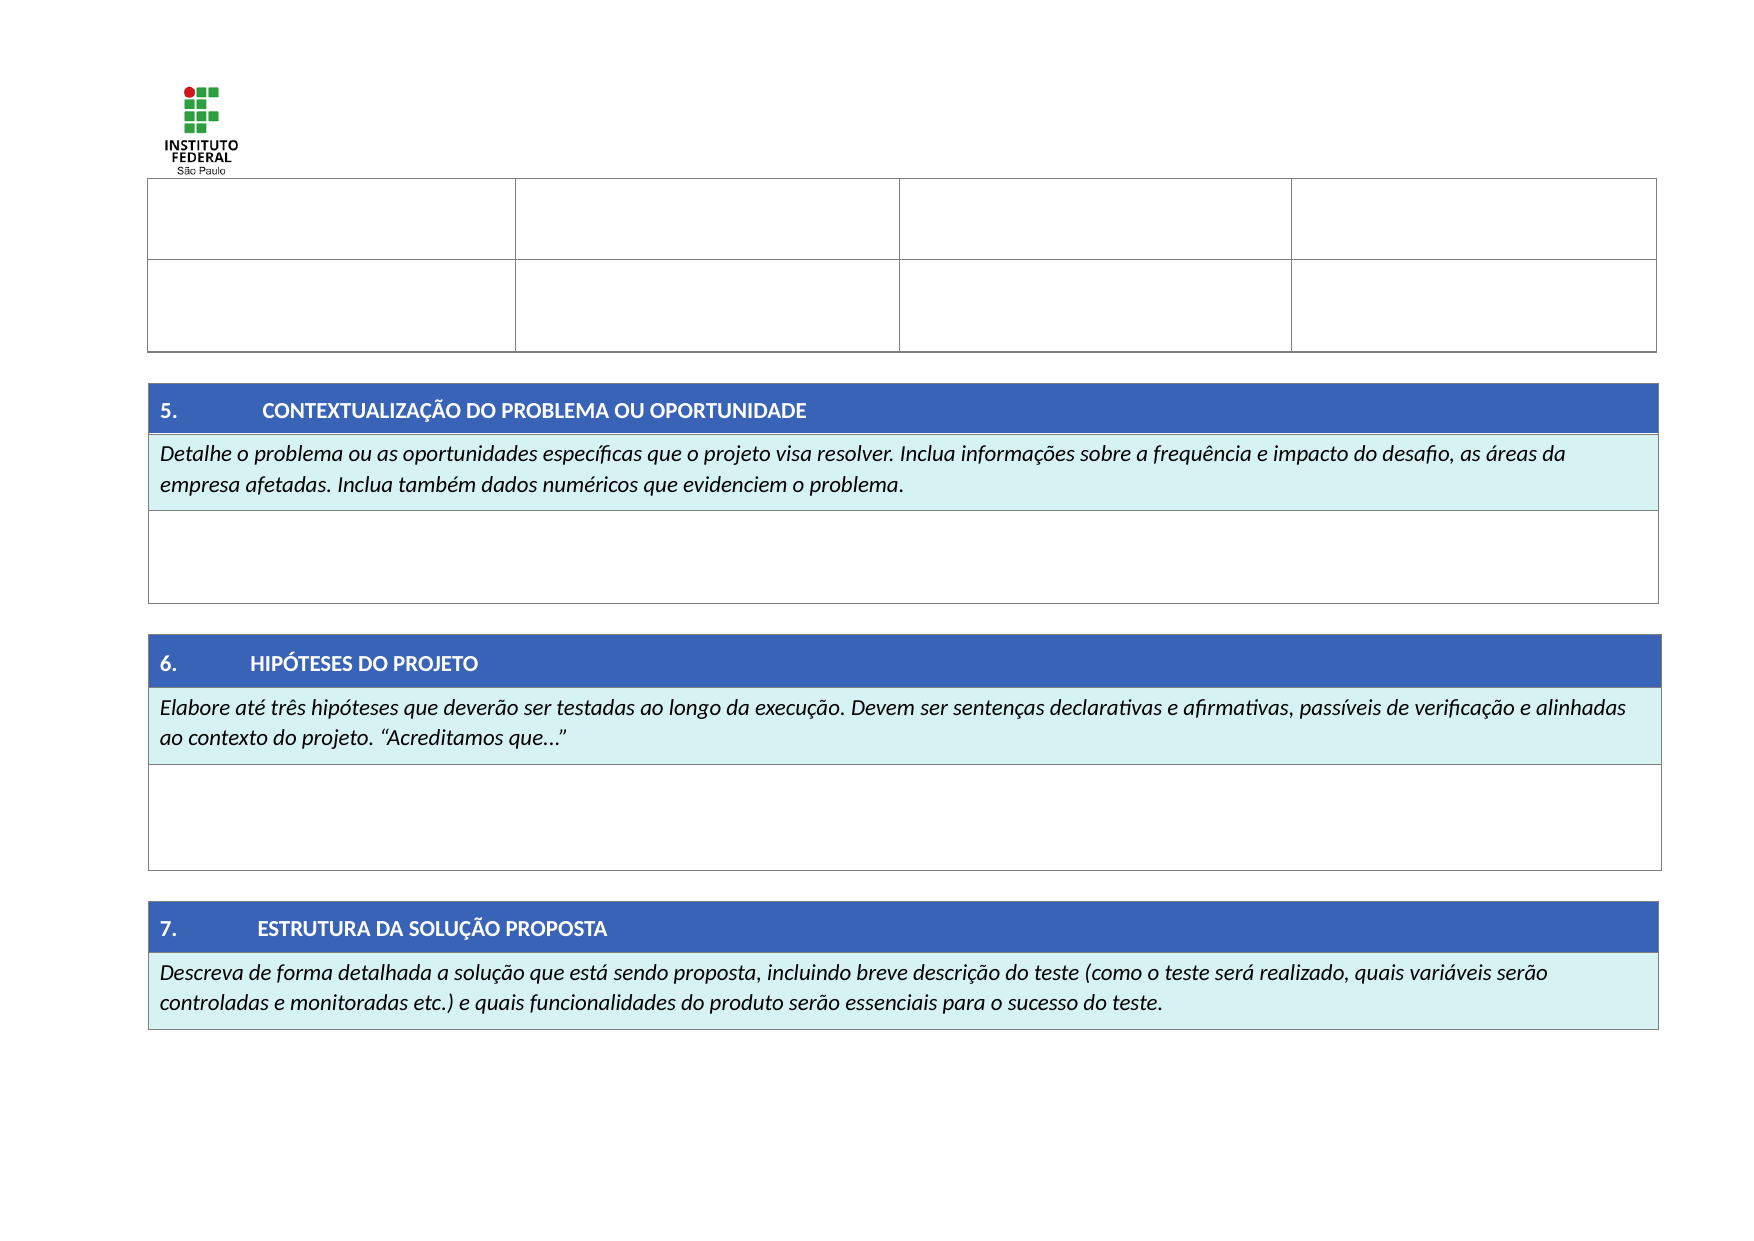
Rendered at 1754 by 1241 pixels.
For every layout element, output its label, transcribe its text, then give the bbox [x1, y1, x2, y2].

table_cell [516, 179, 899, 259]
table_cell Detalhe o problema ou as oportunidades específicas que o projeto visa resolver. Inclua informações sobre a frequência e impacto do desafio, as áreas da empresa afetadas. Inclua também dados numéricos que evidenciem o problema. [149, 435, 1658, 510]
table_cell [148, 260, 515, 351]
table_header 7. ESTRUTURA DA SOLUÇÃO PROPOSTA [149, 902, 1658, 952]
table_cell [148, 179, 515, 259]
table_cell [900, 260, 1291, 351]
table_header 6. HIPÓTESES DO PROJETO [149, 635, 1661, 687]
table_cell [1292, 179, 1656, 259]
table_cell Descreva de forma detalhada a solução que está sendo proposta, incluindo breve descrição do teste (como o teste será realizado, quais variáveis serão controladas e monitoradas etc.) e quais funcionalidades do produto serão essenciais para o sucesso do teste. [149, 953, 1658, 1029]
table_header 5. CONTEXTUALIZAÇÃO DO PROBLEMA OU OPORTUNIDADE [149, 384, 1658, 433]
table_cell [516, 260, 899, 351]
table_cell [149, 765, 1661, 870]
picture [152, 86, 249, 176]
table_cell [1292, 260, 1656, 351]
table_cell Elabore até três hipóteses que deverão ser testadas ao longo da execução. Devem ser sentenças declarativas e afirmativas, passíveis de verificação e alinhadas ao contexto do projeto. “Acreditamos que...” [149, 688, 1661, 764]
table_cell [149, 511, 1658, 603]
table_cell [900, 179, 1291, 259]
